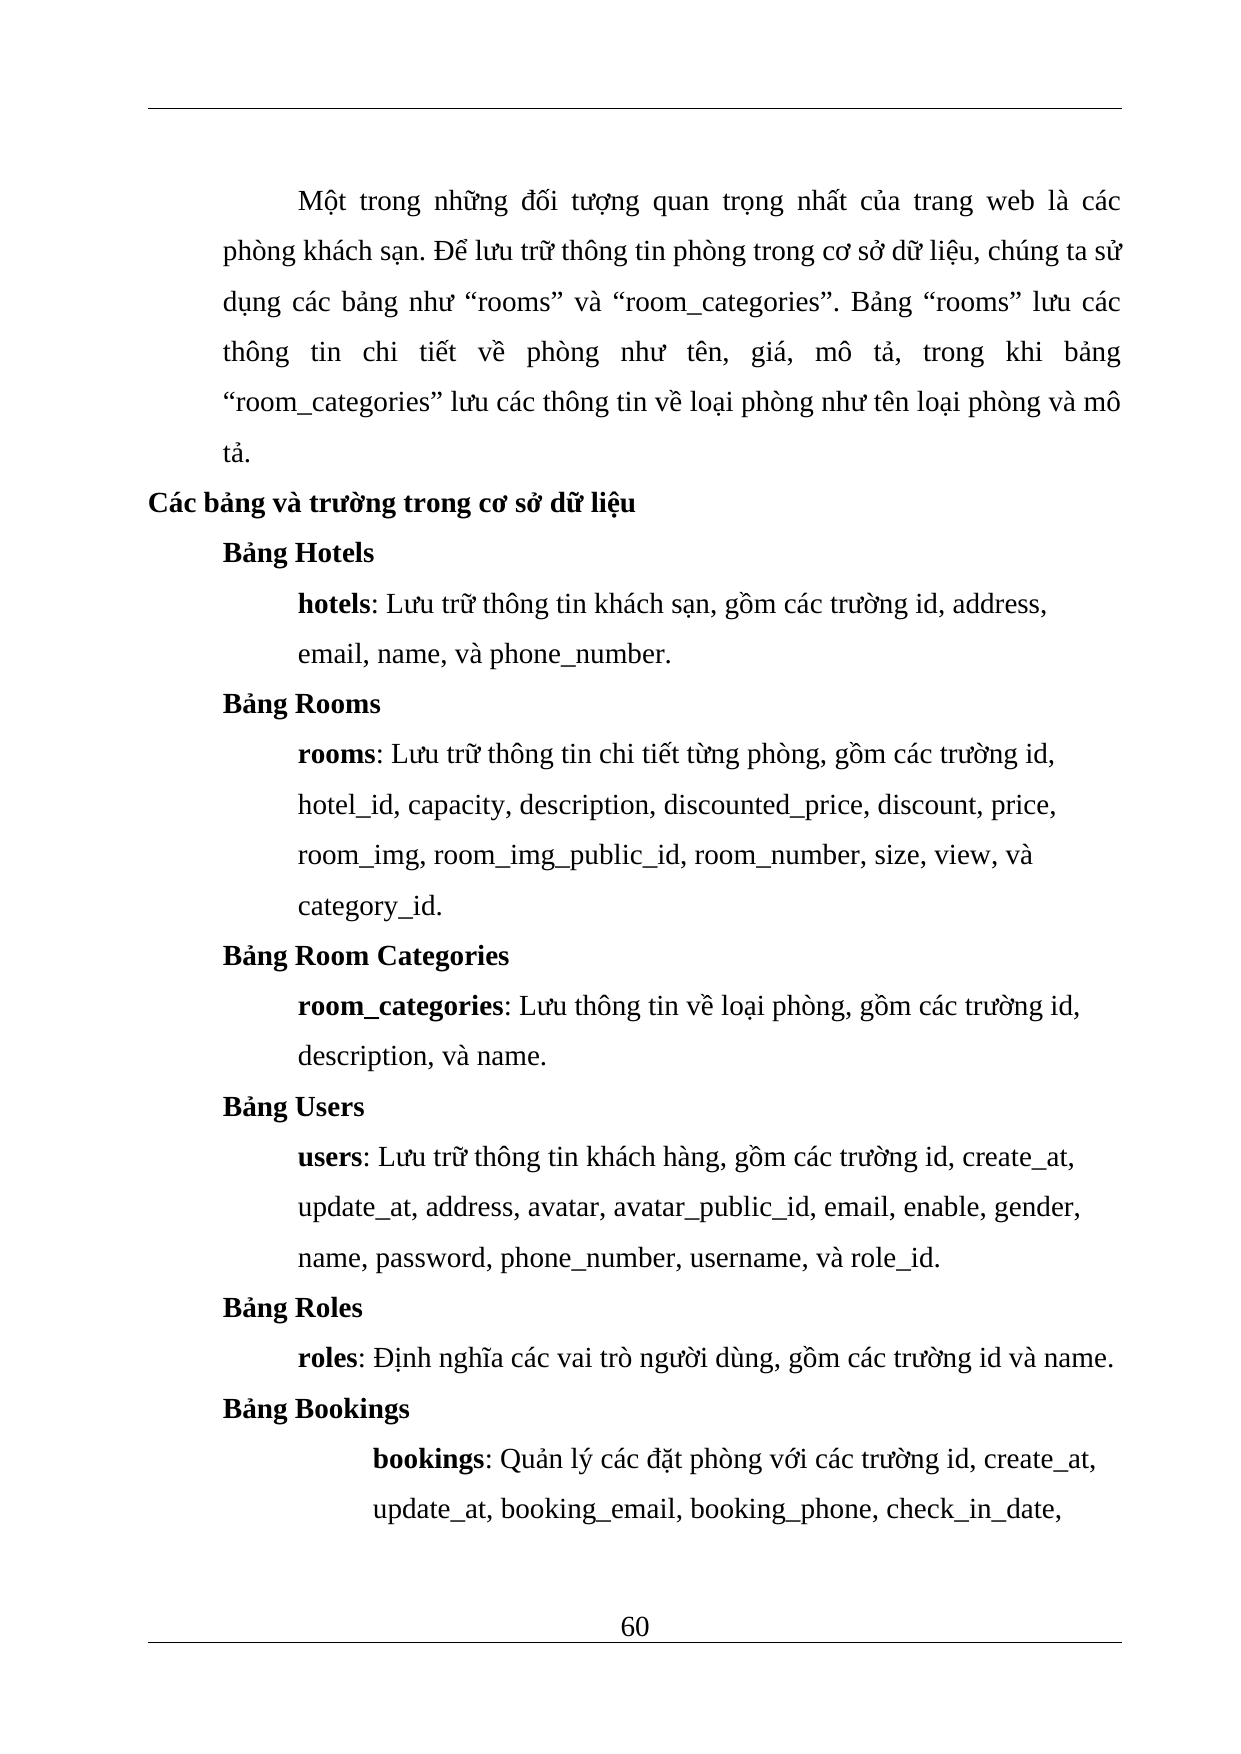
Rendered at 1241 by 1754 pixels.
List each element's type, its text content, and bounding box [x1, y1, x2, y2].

list Bảng Bookings [223, 1391, 1122, 1424]
list Bảng Users [223, 1089, 1122, 1122]
list Bảng Rooms [223, 686, 1122, 720]
list Bảng Roles [223, 1290, 1122, 1324]
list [373, 1441, 1122, 1525]
text room_categories: Lưu thông tin về loại phòng, gồm các trường id, description, và name. [298, 988, 1122, 1072]
text Các bảng và trường trong cơ sở dữ liệu [148, 485, 1122, 519]
text rooms: Lưu trữ thông tin chi tiết từng phòng, gồm các trường id, hotel_id, capacity, description, discounted_price, discount, price, room_img, room_img_public_id, room_number, size, view, và category_id. [298, 737, 1122, 921]
text roles: Định nghĩa các vai trò người dùng, gồm các trường id và name. [298, 1340, 1122, 1374]
text users: Lưu trữ thông tin khách hàng, gồm các trường id, create_at, update_at, address, avatar, avatar_public_id, email, enable, gender, name, password, phone_number, username, và role_id. [298, 1139, 1122, 1273]
list Bảng Hotels [223, 535, 1122, 569]
text hotels: Lưu trữ thông tin khách sạn, gồm các trường id, address, email, name, và phone_number. [298, 586, 1122, 669]
list Bảng Room Categories [223, 938, 1122, 971]
list Một trong những đối tượng quan trọng nhất của trang web là các phòng khách sạn. Để lưu trữ thông tin phòng trong cơ sở dữ liệu, chúng ta sử dụng các bảng như “rooms” và “room_categories”. Bảng “rooms” lưu các thông tin chi tiết về phòng như tên, giá, mô tả, trong khi bảng “room_categories” lưu các thông tin về loại phòng như tên loại phòng và mô tả. [223, 183, 1122, 468]
